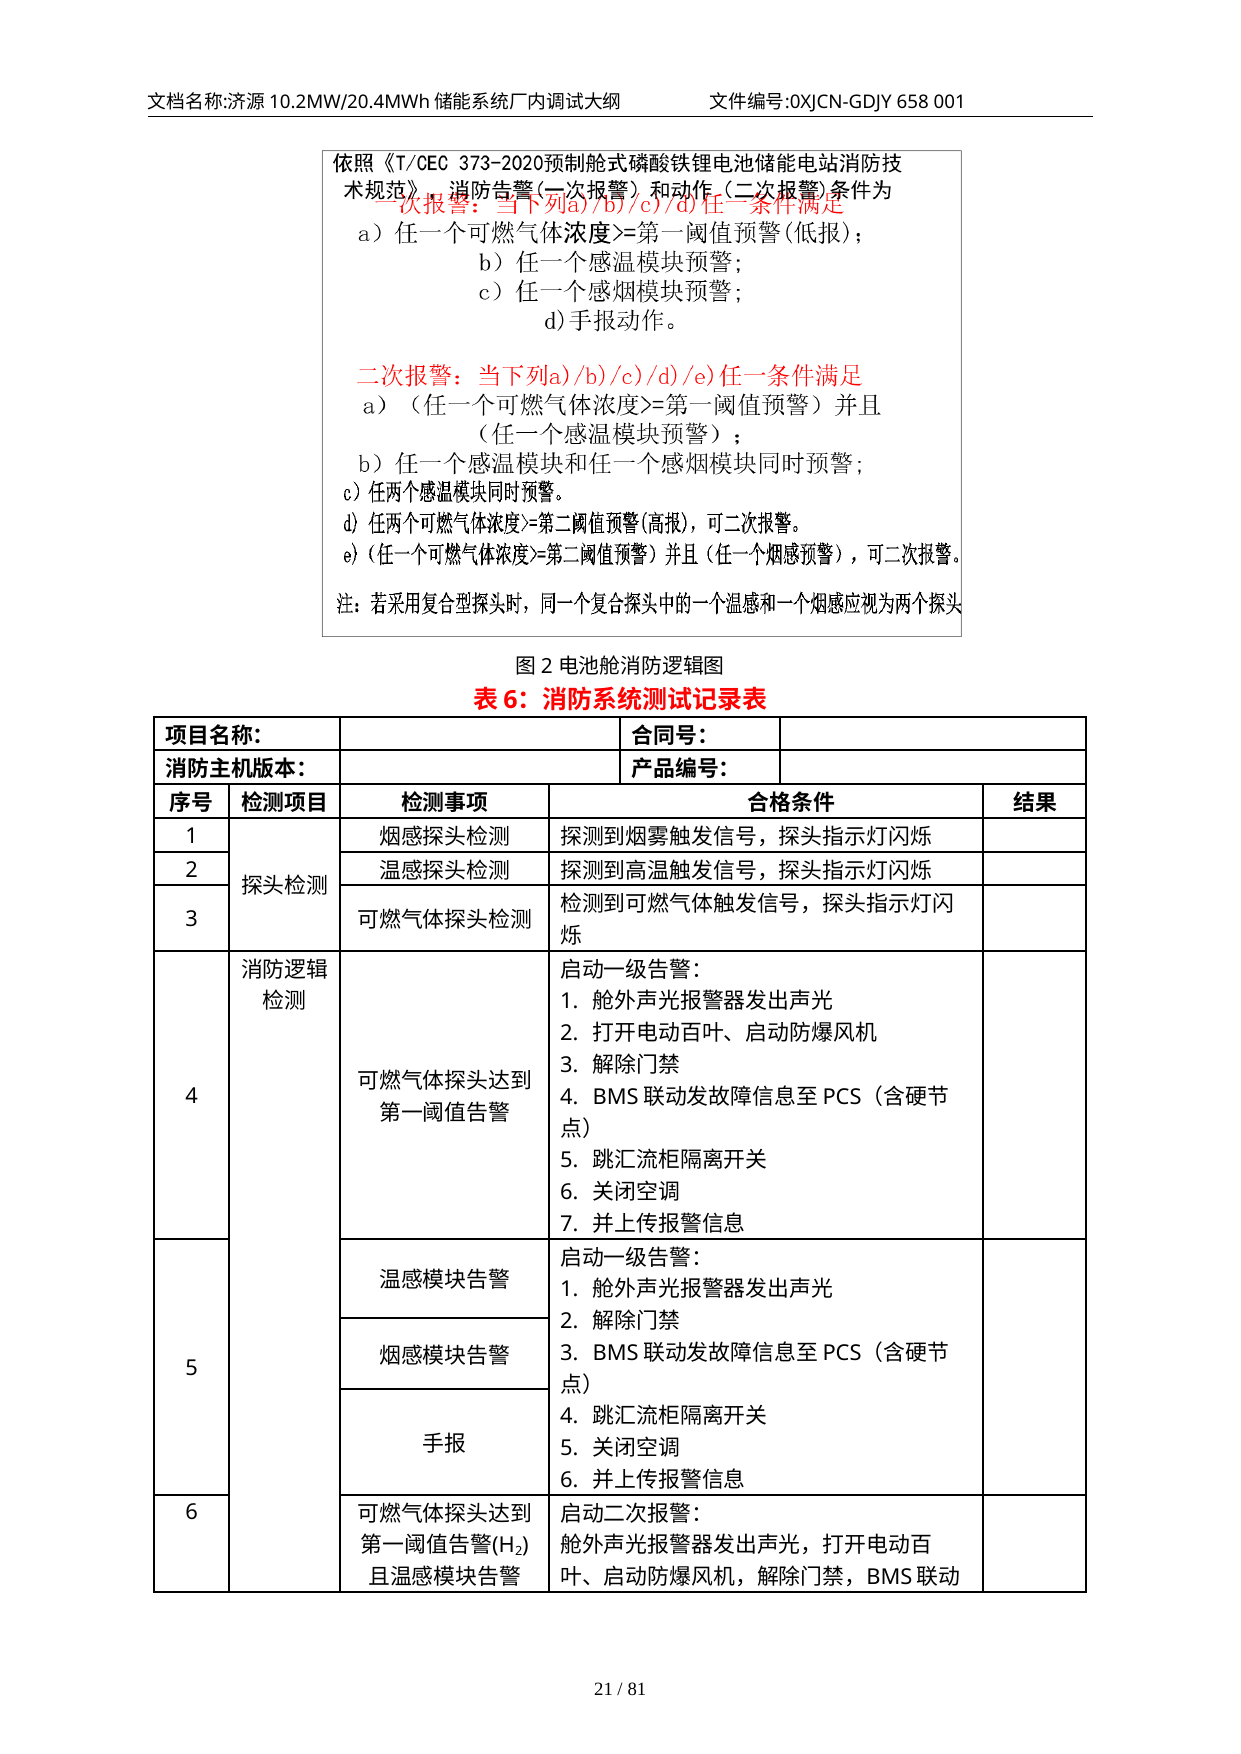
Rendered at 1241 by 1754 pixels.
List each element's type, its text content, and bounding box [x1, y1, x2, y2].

table_cell [984, 1496, 1085, 1591]
table_cell 温感模块告警 [341, 1240, 548, 1317]
table_cell 序号 [155, 785, 228, 817]
table_cell 检测事项 [341, 785, 548, 817]
table_cell 1 [155, 819, 228, 851]
table_cell 探头检测 [230, 819, 339, 950]
picture [298, 147, 986, 637]
table_cell 合格条件 [550, 785, 982, 817]
table_header [341, 718, 619, 749]
table_cell [781, 751, 1085, 783]
table_cell 5 [155, 1240, 228, 1493]
table_cell 烟感探头检测 [341, 819, 548, 851]
table_cell 消防逻辑检测 [230, 952, 339, 1591]
table_cell 烟感模块告警 [341, 1319, 548, 1388]
table_cell [984, 1240, 1085, 1493]
text 表6：消防系统测试记录表 [148, 679, 1093, 716]
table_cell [550, 1496, 982, 1591]
table_cell 手报 [341, 1390, 548, 1493]
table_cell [341, 1496, 548, 1591]
table_cell 消防主机版本： [155, 751, 339, 783]
table_cell 检测项目 [230, 785, 339, 817]
table_header 合同号： [621, 718, 779, 749]
table_cell 4 [155, 952, 228, 1237]
table_cell [984, 853, 1085, 884]
table_cell 温感探头检测 [341, 853, 548, 884]
table_cell [984, 952, 1085, 1237]
table_cell 2 [155, 853, 228, 884]
table_cell 检测到可燃气体触发信号，探头指示灯闪烁 [550, 886, 982, 950]
table_cell [341, 751, 619, 783]
table_cell 产品编号： [621, 751, 779, 783]
table_cell 6 [155, 1496, 228, 1591]
table_header 项目名称： [155, 718, 339, 749]
table_cell 3 [155, 886, 228, 950]
table_cell 可燃气体探头达到第一阈值告警 [341, 952, 548, 1237]
table_cell 探测到烟雾触发信号，探头指示灯闪烁 [550, 819, 982, 851]
table_cell [984, 886, 1085, 950]
table_cell 可燃气体探头检测 [341, 886, 548, 950]
table_header [781, 718, 1085, 749]
table_cell [984, 819, 1085, 851]
table_cell 探测到高温触发信号，探头指示灯闪烁 [550, 853, 982, 884]
table_cell 启动一级告警： 舱外声光报警器发出声光 解除门禁 BMS联动发故障信息至PCS（含硬节点） 跳汇流柜隔离开关 关闭空调 并上传报警信息 [550, 1240, 982, 1493]
table_cell 启动一级告警： 舱外声光报警器发出声光 打开电动百叶、启动防爆风机 解除门禁 BMS联动发故障信息至PCS（含硬节点） 跳汇流柜隔离开关 关闭空调 并上传报警信息 [550, 952, 982, 1237]
text 图2 电池舱消防逻辑图 [148, 649, 1093, 679]
table_cell 结果 [984, 785, 1085, 817]
